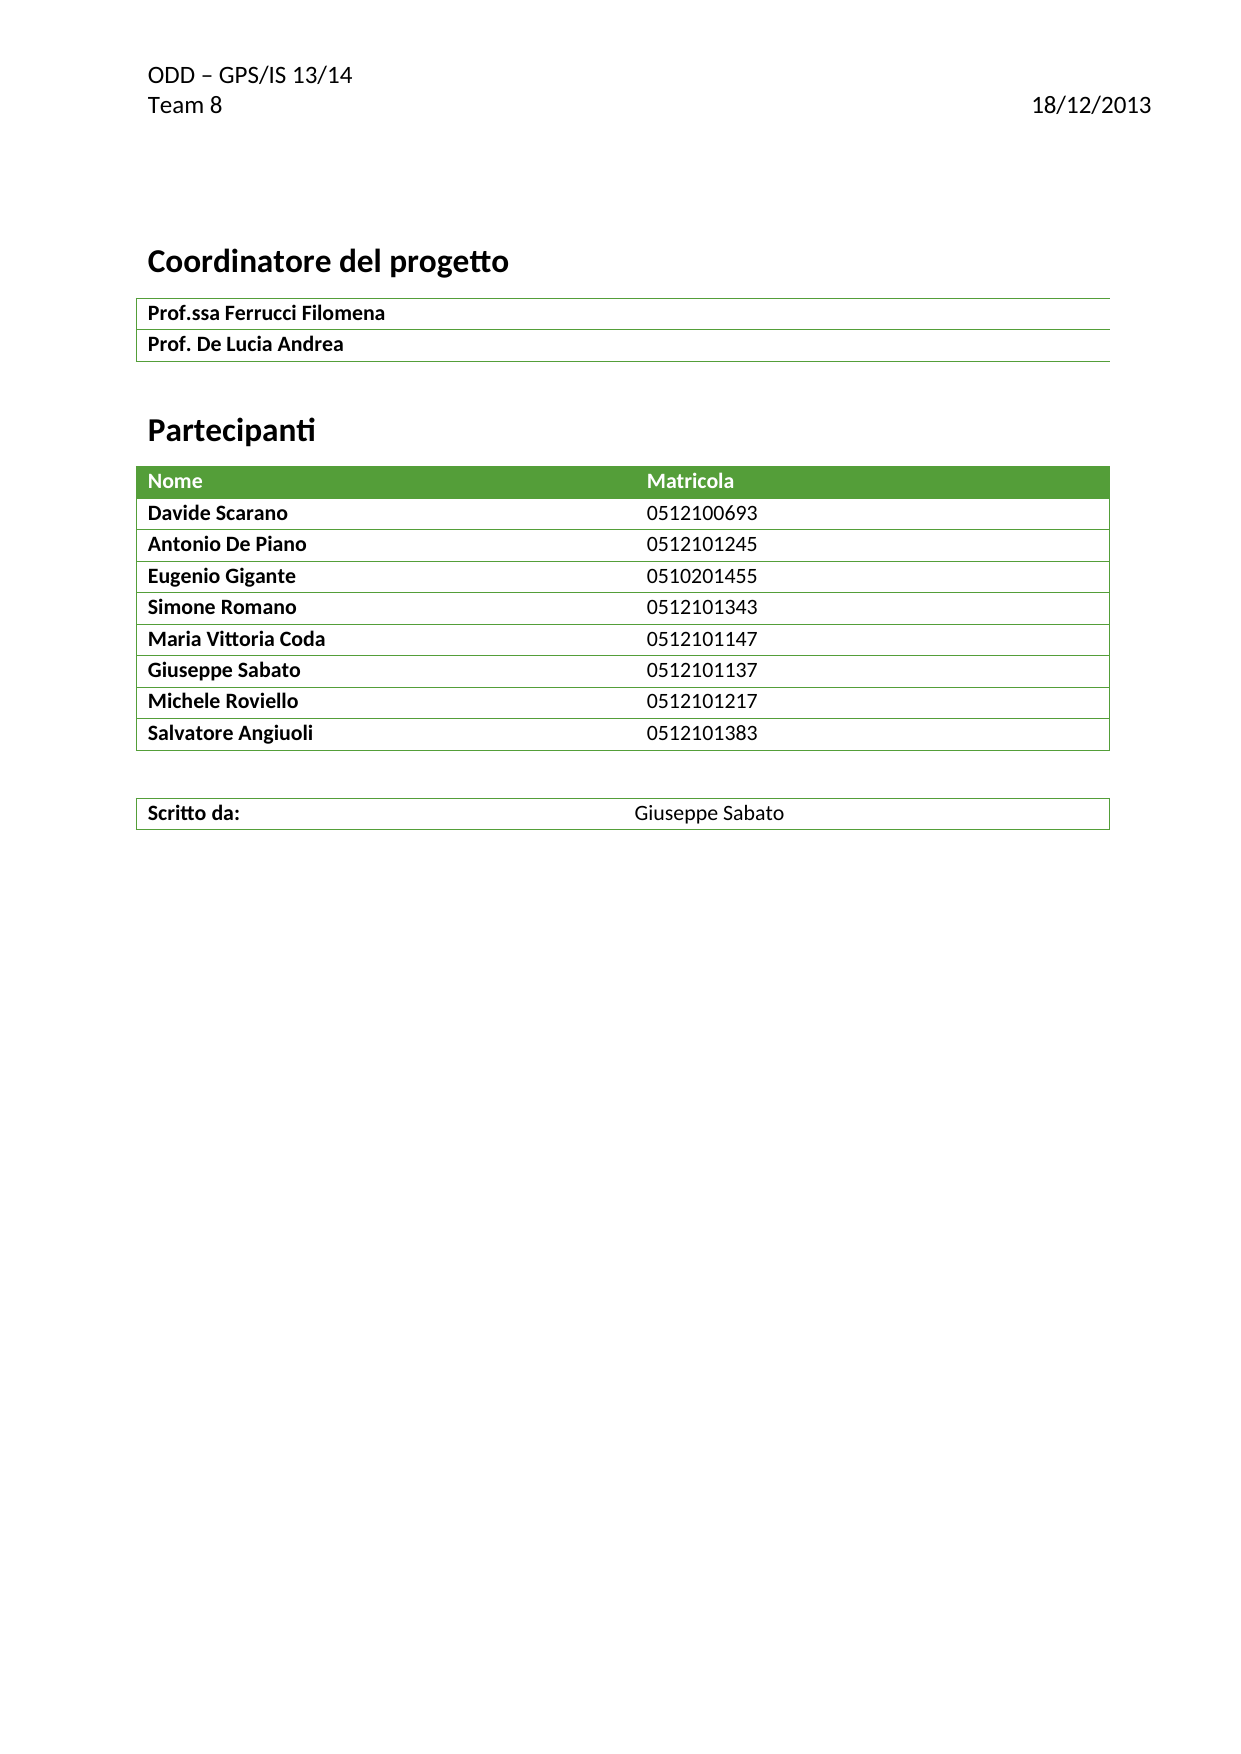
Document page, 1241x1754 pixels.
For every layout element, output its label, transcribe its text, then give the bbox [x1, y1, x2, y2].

table_cell 0512101217 [635, 688, 1109, 718]
table_cell Antonio De Piano [137, 530, 635, 561]
table_cell 0510201455 [635, 562, 1109, 592]
table_header Giuseppe Sabato [623, 799, 1109, 829]
table_cell Salvatore Angiuoli [137, 719, 635, 749]
table_cell 0512101245 [635, 530, 1109, 561]
table_cell Prof. De Lucia Andrea [137, 330, 1110, 361]
table_cell 0512100693 [635, 499, 1109, 529]
table_cell Michele Roviello [137, 688, 635, 718]
table_cell 0512101147 [635, 625, 1109, 655]
table_header Matricola [635, 468, 1109, 498]
table_cell Giuseppe Sabato [137, 656, 635, 687]
text Partecipanti [148, 409, 1122, 450]
table_header Prof.ssa Ferrucci Filomena [137, 299, 1110, 329]
table_cell 0512101343 [635, 593, 1109, 624]
table_cell 0512101383 [635, 719, 1109, 749]
table_header Scritto da: [137, 799, 623, 829]
table_cell 0512101137 [635, 656, 1109, 687]
table_cell Maria Vittoria Coda [137, 625, 635, 655]
table_cell Davide Scarano [137, 499, 635, 529]
table_header Nome [137, 468, 635, 498]
table_cell Simone Romano [137, 593, 635, 624]
table_cell Eugenio Gigante [137, 562, 635, 592]
text Coordinatore del progetto [148, 241, 1122, 281]
